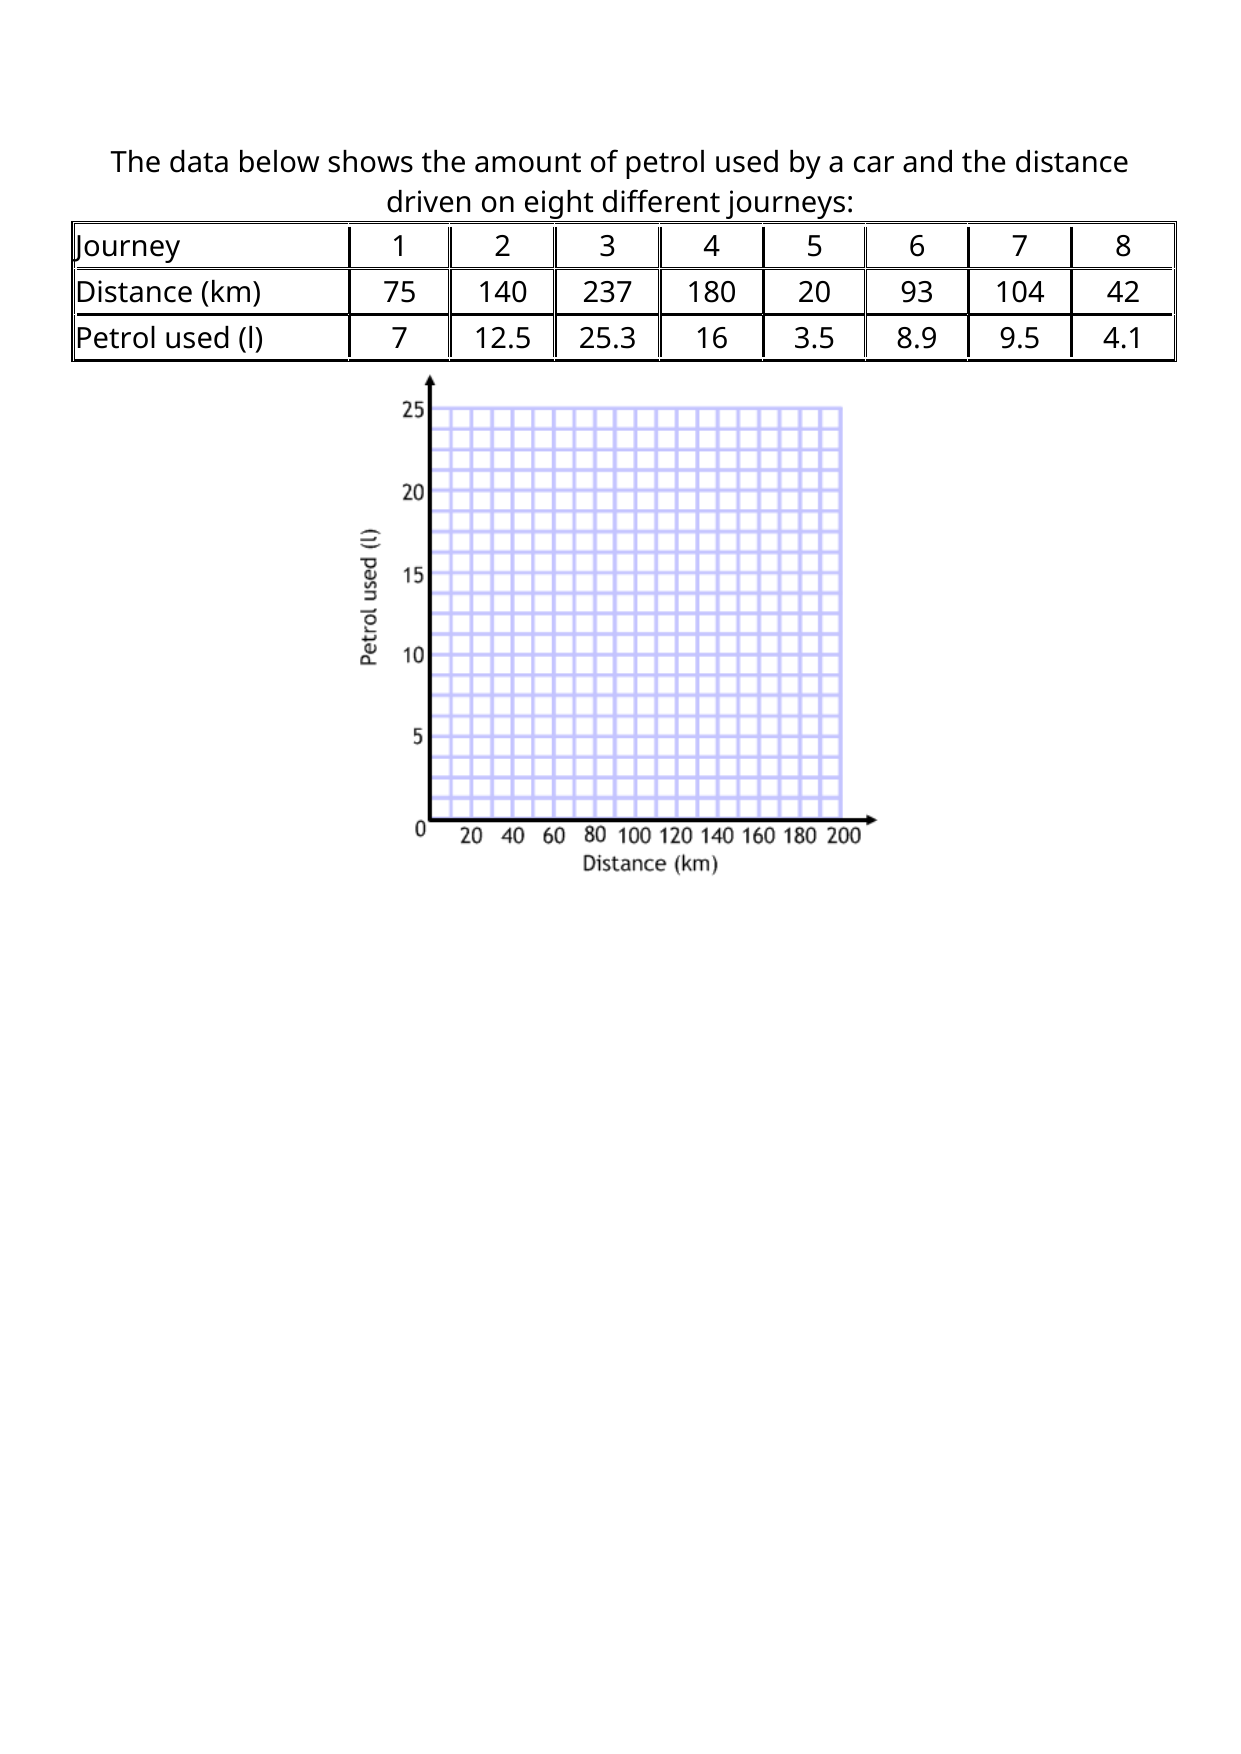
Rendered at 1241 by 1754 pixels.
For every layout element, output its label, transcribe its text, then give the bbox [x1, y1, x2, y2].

table_cell 9.5 [968, 316, 1071, 359]
table_header 8 [1071, 224, 1174, 267]
table_header 5 [763, 224, 866, 267]
table_cell 93 [867, 270, 967, 313]
table_cell 104 [970, 270, 1070, 313]
table_cell 4.1 [1071, 313, 1175, 359]
table_header 1 [349, 222, 450, 267]
table_cell 42 [1071, 267, 1175, 313]
picture [353, 362, 887, 886]
table_cell 75 [351, 270, 448, 313]
table_cell 237 [557, 270, 658, 313]
table_cell 8.9 [866, 316, 968, 359]
table_cell Petrol used (l) [73, 313, 349, 359]
table_cell 12.5 [450, 313, 555, 359]
table_cell 7 [349, 313, 450, 359]
table_cell 16 [660, 316, 763, 359]
table_cell Distance (km) [73, 267, 349, 313]
table_header 7 [968, 224, 1071, 267]
table_header 4 [660, 222, 763, 267]
table_header 2 [450, 222, 555, 267]
table_cell 140 [452, 270, 553, 313]
table_cell 20 [765, 270, 864, 313]
table_cell 3.5 [763, 316, 866, 359]
table_header Journey [73, 222, 349, 267]
table_cell 180 [662, 270, 762, 313]
text The data below shows the amount of petrol used by a car and the distance driven on eight different journeys: [75, 141, 1165, 221]
table_header 6 [866, 222, 968, 267]
table_header 3 [555, 222, 660, 267]
table_cell 25.3 [555, 313, 660, 359]
